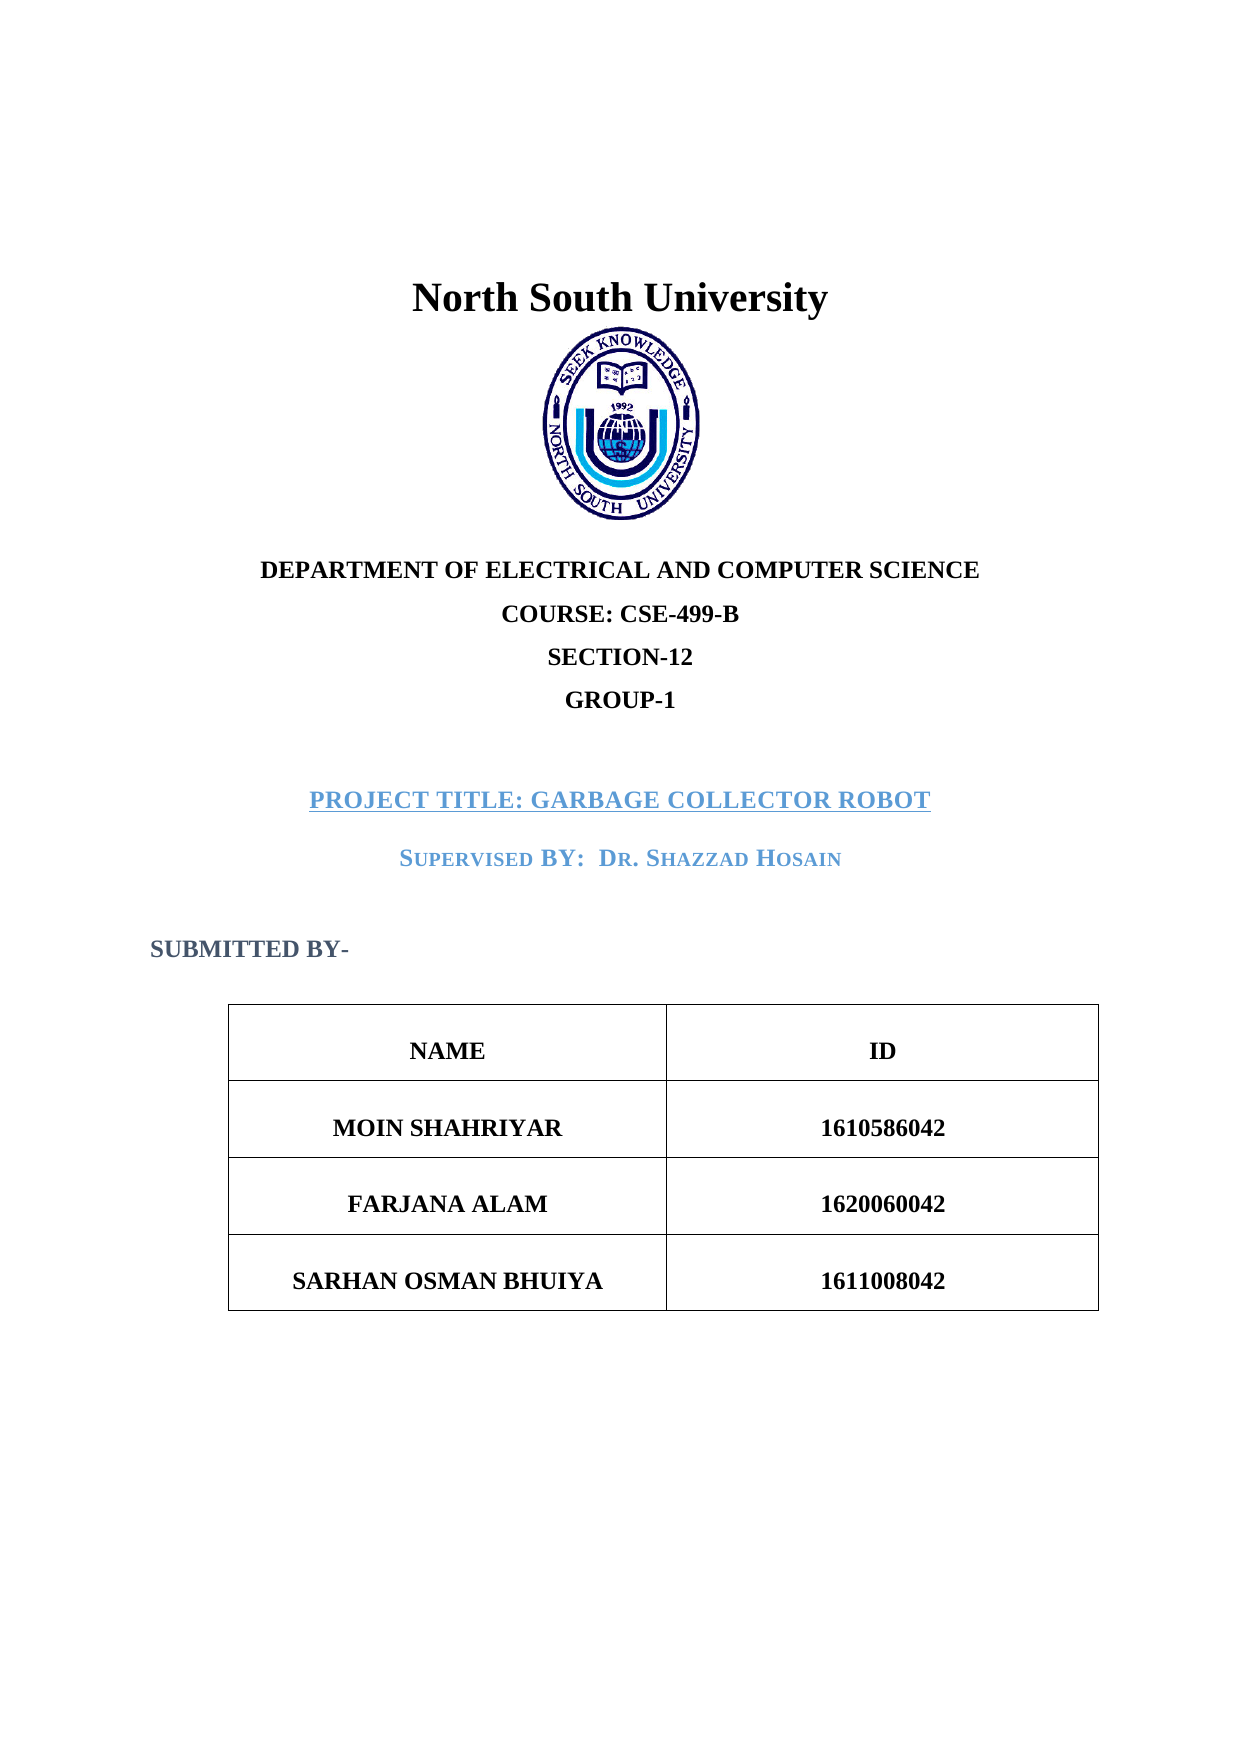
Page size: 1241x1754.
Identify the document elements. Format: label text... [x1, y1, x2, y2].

text Supervised BY: Dr. Shazzad Hosain [150, 843, 1090, 872]
text GROUP-1 [150, 685, 1090, 714]
table_cell 1620060042 [667, 1158, 1098, 1234]
table_cell SARHAN OSMAN BHUIYA [229, 1235, 666, 1310]
text DEPARTMENT OF ELECTRICAL AND COMPUTER SCIENCE [150, 556, 1090, 584]
text North South University [150, 272, 1090, 320]
table_cell FARJANA ALAM [229, 1158, 666, 1234]
picture [533, 320, 707, 527]
table_cell 1611008042 [667, 1235, 1098, 1310]
text SECTION-12 [150, 642, 1090, 671]
table_cell MOIN SHAHRIYAR [229, 1081, 666, 1157]
table_header NAME [229, 1005, 666, 1080]
table_header ID [667, 1005, 1098, 1080]
text PROJECT TITLE: GARBAGE COLLECTOR ROBOT [150, 786, 1090, 814]
table_cell 1610586042 [667, 1081, 1098, 1157]
text COURSE: CSE-499-B [150, 599, 1090, 627]
text SUBMITTED BY- [150, 934, 1090, 963]
